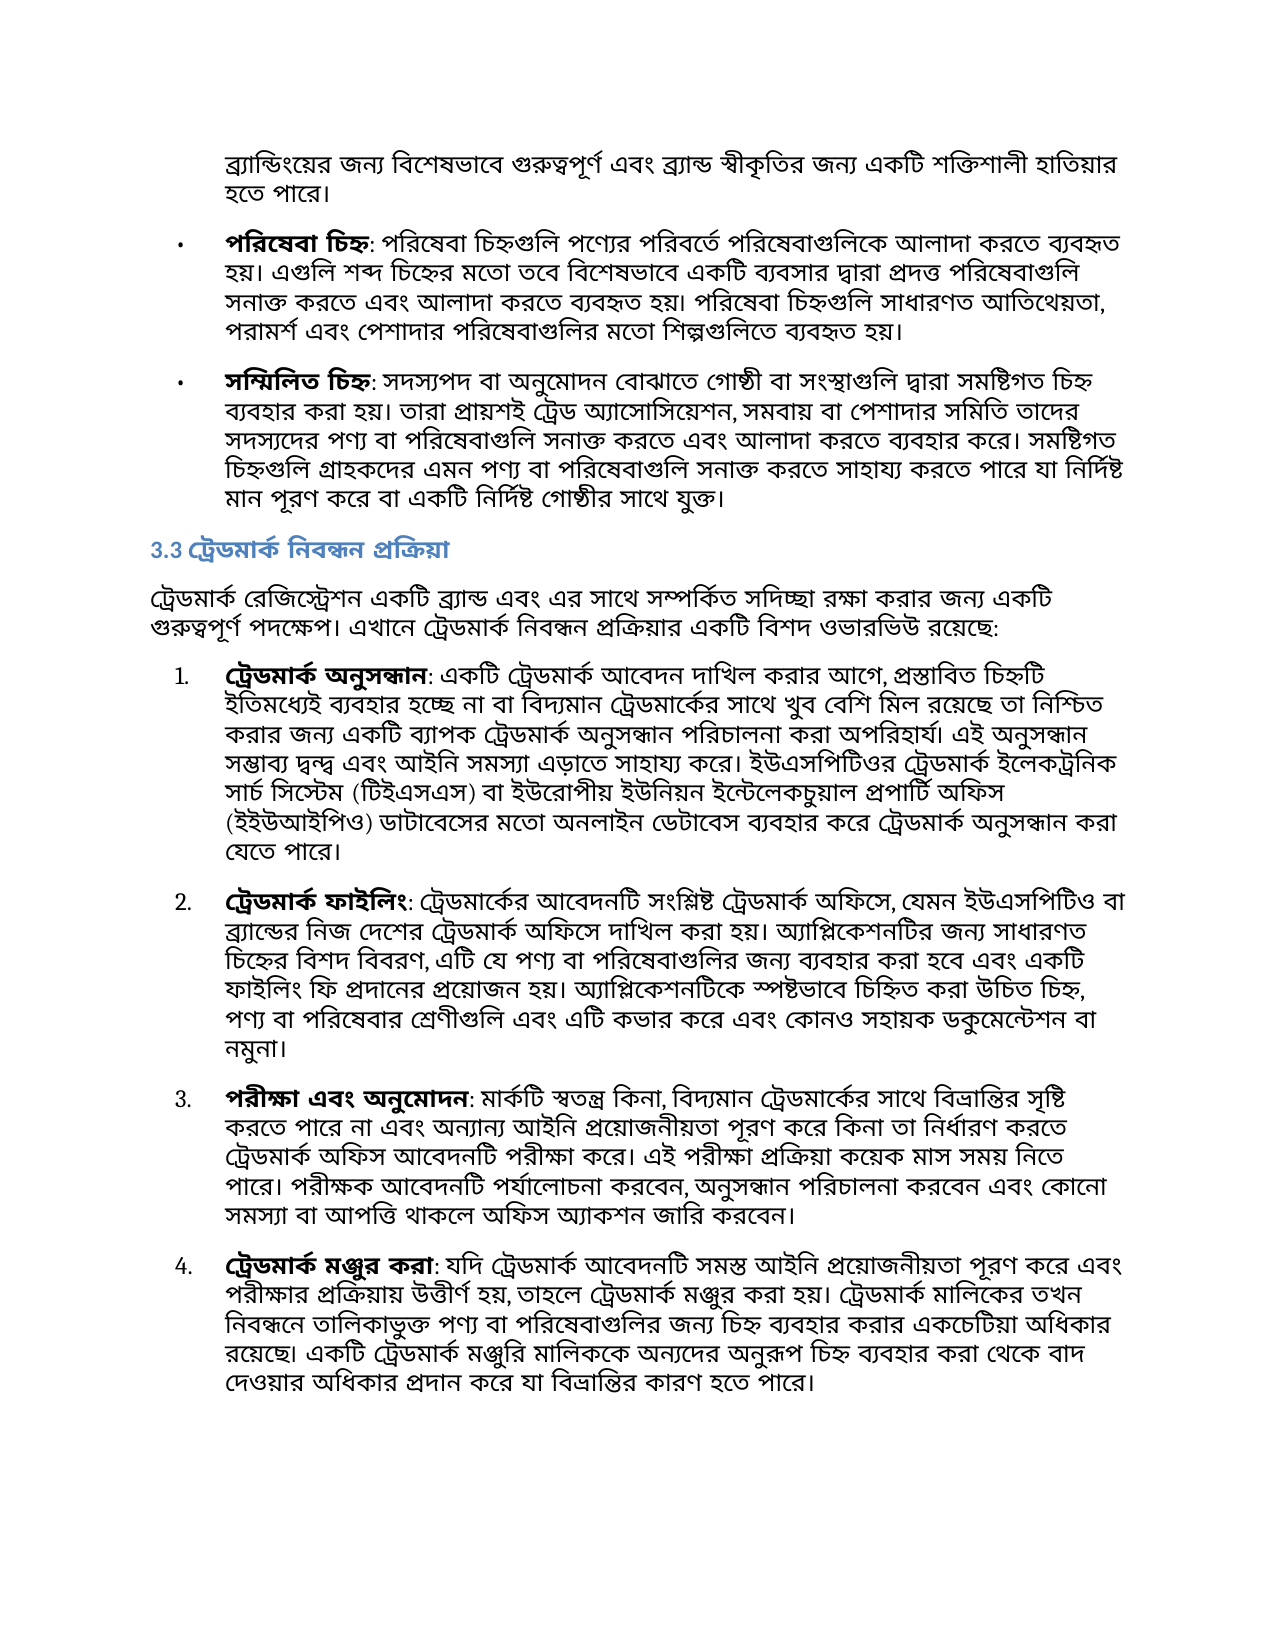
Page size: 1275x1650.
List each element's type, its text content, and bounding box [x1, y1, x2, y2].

list ট্রেডমার্ক অনুসন্ধান: একটি ট্রেডমার্ক আবেদন দাখিল করার আগে, প্রস্তাবিত চিহ্নটি ইতিমধ্যেই ব্যবহার হচ্ছে না বা বিদ্যমান ট্রেডমার্কের সাথে খুব বেশি মিল রয়েছে তা নিশ্চিত করার জন্য একটি ব্যাপক ট্রেডমার্ক অনুসন্ধান পরিচালনা করা অপরিহার্য৷ এই অনুসন্ধান সম্ভাব্য দ্বন্দ্ব এবং আইনি সমস্যা এড়াতে সাহায্য করে। ইউএসপিটিওর ট্রেডমার্ক ইলেকট্রনিক সার্চ সিস্টেম (টিইএসএস) বা ইউরোপীয় ইউনিয়ন ইন্টেলেকচুয়াল প্রপার্টি অফিস (ইইউআইপিও) ডাটাবেসের মতো অনলাইন ডেটাবেস ব্যবহার করে ট্রেডমার্ক অনুসন্ধান করা যেতে পারে। [175, 661, 1125, 866]
list পরিষেবা চিহ্ন: পরিষেবা চিহ্নগুলি পণ্যের পরিবর্তে পরিষেবাগুলিকে আলাদা করতে ব্যবহৃত হয়। এগুলি শব্দ চিহ্নের মতো তবে বিশেষভাবে একটি ব্যবসার দ্বারা প্রদত্ত পরিষেবাগুলি সনাক্ত করতে এবং আলাদা করতে ব্যবহৃত হয়৷ পরিষেবা চিহ্নগুলি সাধারণত আতিথেয়তা, পরামর্শ এবং পেশাদার পরিষেবাগুলির মতো শিল্পগুলিতে ব্যবহৃত হয়। [175, 229, 1125, 346]
list সম্মিলিত চিহ্ন: সদস্যপদ বা অনুমোদন বোঝাতে গোষ্ঠী বা সংস্থাগুলি দ্বারা সমষ্টিগত চিহ্ন ব্যবহার করা হয়। তারা প্রায়শই ট্রেড অ্যাসোসিয়েশন, সমবায় বা পেশাদার সমিতি তাদের সদস্যদের পণ্য বা পরিষেবাগুলি সনাক্ত করতে এবং আলাদা করতে ব্যবহার করে। সমষ্টিগত চিহ্নগুলি গ্রাহকদের এমন পণ্য বা পরিষেবাগুলি সনাক্ত করতে সাহায্য করতে পারে যা নির্দিষ্ট মান পূরণ করে বা একটি নির্দিষ্ট গোষ্ঠীর সাথে যুক্ত। [175, 367, 1125, 514]
text ট্রেডমার্ক রেজিস্ট্রেশন একটি ব্র্যান্ড এবং এর সাথে সম্পর্কিত সদিচ্ছা রক্ষা করার জন্য একটি গুরুত্বপূর্ণ পদক্ষেপ। এখানে ট্রেডমার্ক নিবন্ধন প্রক্রিয়ার একটি বিশদ ওভারভিউ রয়েছে: [150, 584, 1125, 642]
list ট্রেডমার্ক মঞ্জুর করা: যদি ট্রেডমার্ক আবেদনটি সমস্ত আইনি প্রয়োজনীয়তা পূরণ করে এবং পরীক্ষার প্রক্রিয়ায় উত্তীর্ণ হয়, তাহলে ট্রেডমার্ক মঞ্জুর করা হয়। ট্রেডমার্ক মালিকের তখন নিবন্ধনে তালিকাভুক্ত পণ্য বা পরিষেবাগুলির জন্য চিহ্ন ব্যবহার করার একচেটিয়া অধিকার রয়েছে৷ একটি ট্রেডমার্ক মঞ্জুরি মালিককে অন্যদের অনুরূপ চিহ্ন ব্যবহার করা থেকে বাদ দেওয়ার অধিকার প্রদান করে যা বিভ্রান্তির কারণ হতে পারে। [175, 1251, 1125, 1398]
list পরীক্ষা এবং অনুমোদন: মার্কটি স্বতন্ত্র কিনা, বিদ্যমান ট্রেডমার্কের সাথে বিভ্রান্তির সৃষ্টি করতে পারে না এবং অন্যান্য আইনি প্রয়োজনীয়তা পূরণ করে কিনা তা নির্ধারণ করতে ট্রেডমার্ক অফিস আবেদনটি পরীক্ষা করে। এই পরীক্ষা প্রক্রিয়া কয়েক মাস সময় নিতে পারে। পরীক্ষক আবেদনটি পর্যালোচনা করবেন, অনুসন্ধান পরিচালনা করবেন এবং কোনো সমস্যা বা আপত্তি থাকলে অফিস অ্যাকশন জারি করবেন। [175, 1084, 1125, 1230]
list ট্রেডমার্ক ফাইলিং: ট্রেডমার্কের আবেদনটি সংশ্লিষ্ট ট্রেডমার্ক অফিসে, যেমন ইউএসপিটিও বা ব্র্যান্ডের নিজ দেশের ট্রেডমার্ক অফিসে দাখিল করা হয়। অ্যাপ্লিকেশনটির জন্য সাধারণত চিহ্নের বিশদ বিবরণ, এটি যে পণ্য বা পরিষেবাগুলির জন্য ব্যবহার করা হবে এবং একটি ফাইলিং ফি প্রদানের প্রয়োজন হয়। অ্যাপ্লিকেশনটিকে স্পষ্টভাবে চিহ্নিত করা উচিত চিহ্ন, পণ্য বা পরিষেবার শ্রেণীগুলি এবং এটি কভার করে এবং কোনও সহায়ক ডকুমেন্টেশন বা নমুনা। [175, 887, 1125, 1063]
subtitle 3.3 ট্রেডমার্ক নিবন্ধন প্রক্রিয়া [150, 534, 1125, 565]
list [175, 150, 1125, 208]
